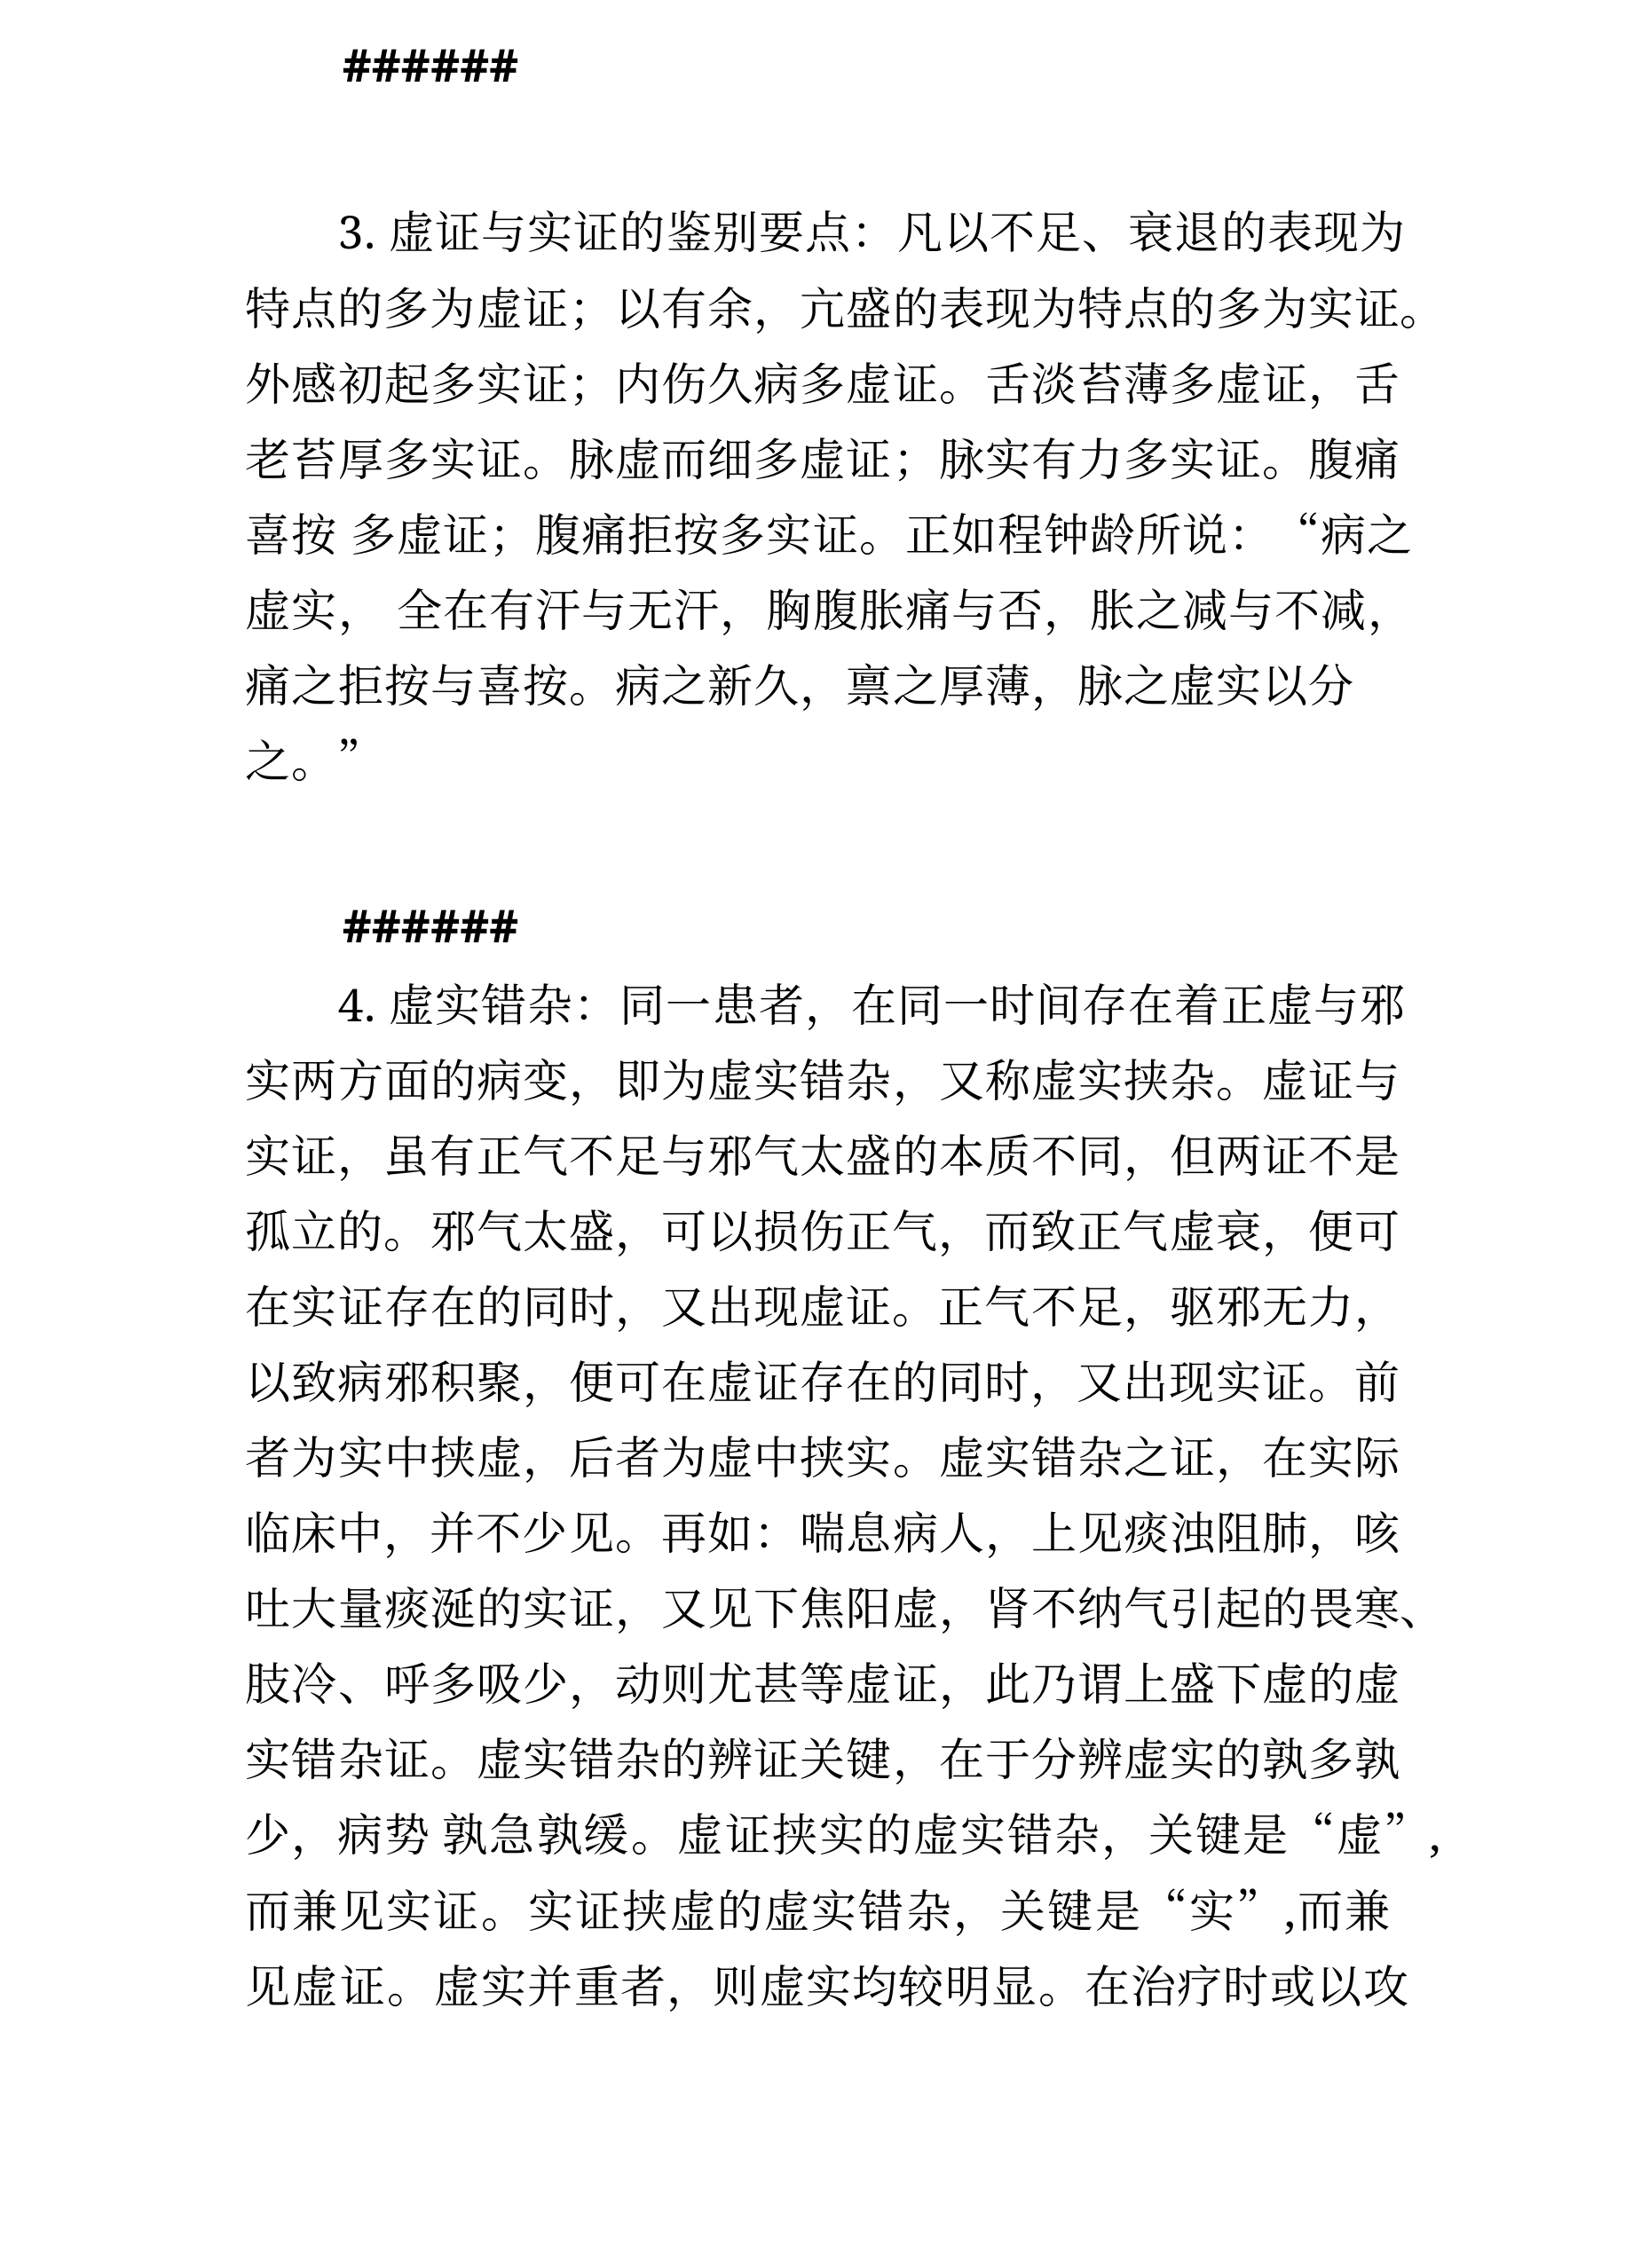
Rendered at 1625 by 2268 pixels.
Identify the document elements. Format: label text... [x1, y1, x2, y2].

text ###### [343, 897, 1431, 954]
text ###### [343, 37, 1431, 94]
text 3. 虚证与实证的鉴别要点：凡以不足、衰退的表现为 特点的多为虚证；以有余，亢盛的表现为特点的多为实证。外感初起多实证；内伤久病多虚证。舌淡苔薄多虚证，舌老苔厚多实证。脉虚而细多虚证；脉实有力多实证。腹痛喜按 多虚证；腹痛拒按多实证。正如程钟龄所说：“病之虚实， 全在有汗与无汗，胸腹胀痛与否，胀之减与不减，痛之拒按与喜按。病之新久，禀之厚薄，脉之虚实以分之。” [246, 197, 1429, 791]
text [246, 970, 1429, 2016]
